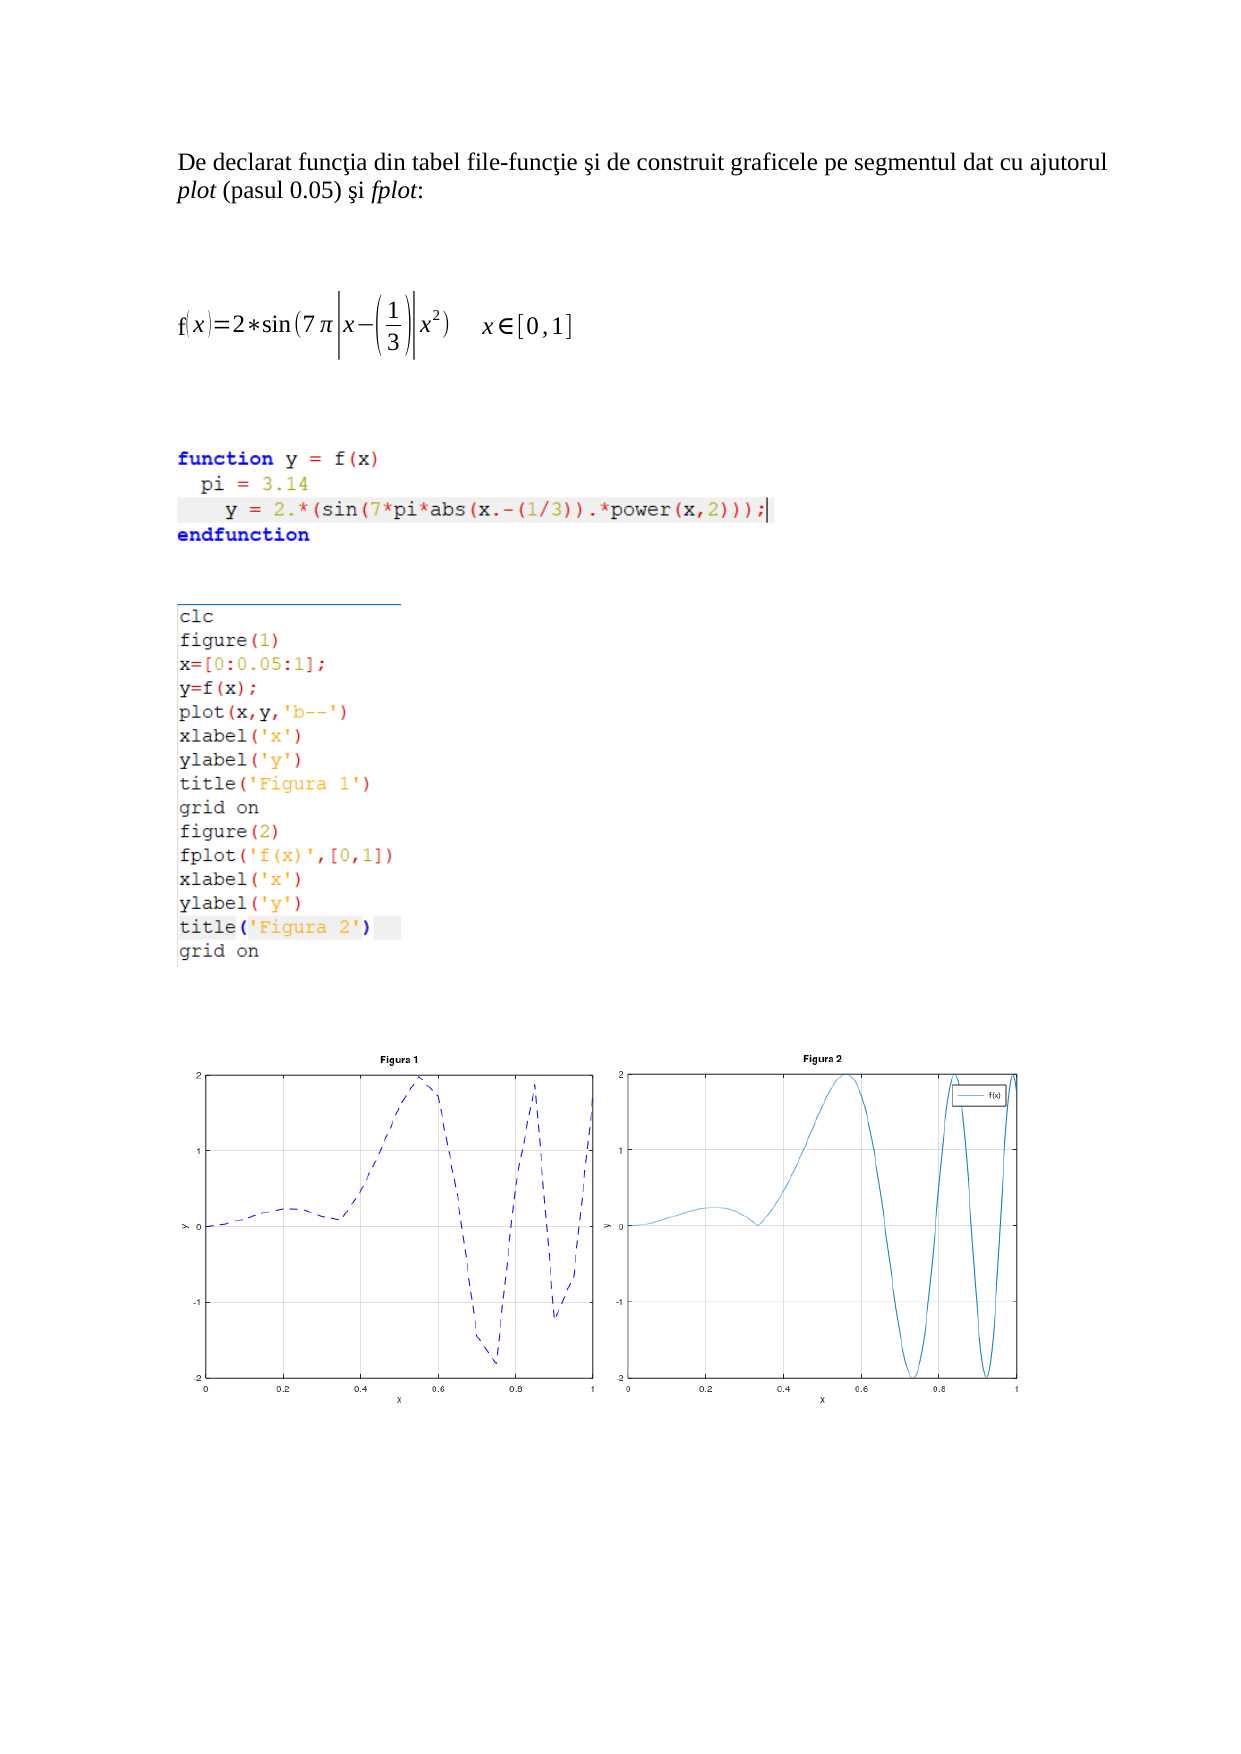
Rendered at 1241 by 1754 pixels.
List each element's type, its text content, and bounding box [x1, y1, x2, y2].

picture [177, 604, 402, 967]
text f [177, 291, 1152, 362]
picture [177, 1053, 600, 1405]
text De declarat funcţia din tabel file-funcţie şi de construit graficele pe segmentul dat cu ajutorul plot (pasul 0.05) şi fplot: [177, 147, 1152, 204]
picture [602, 1053, 1021, 1405]
picture [177, 448, 775, 547]
